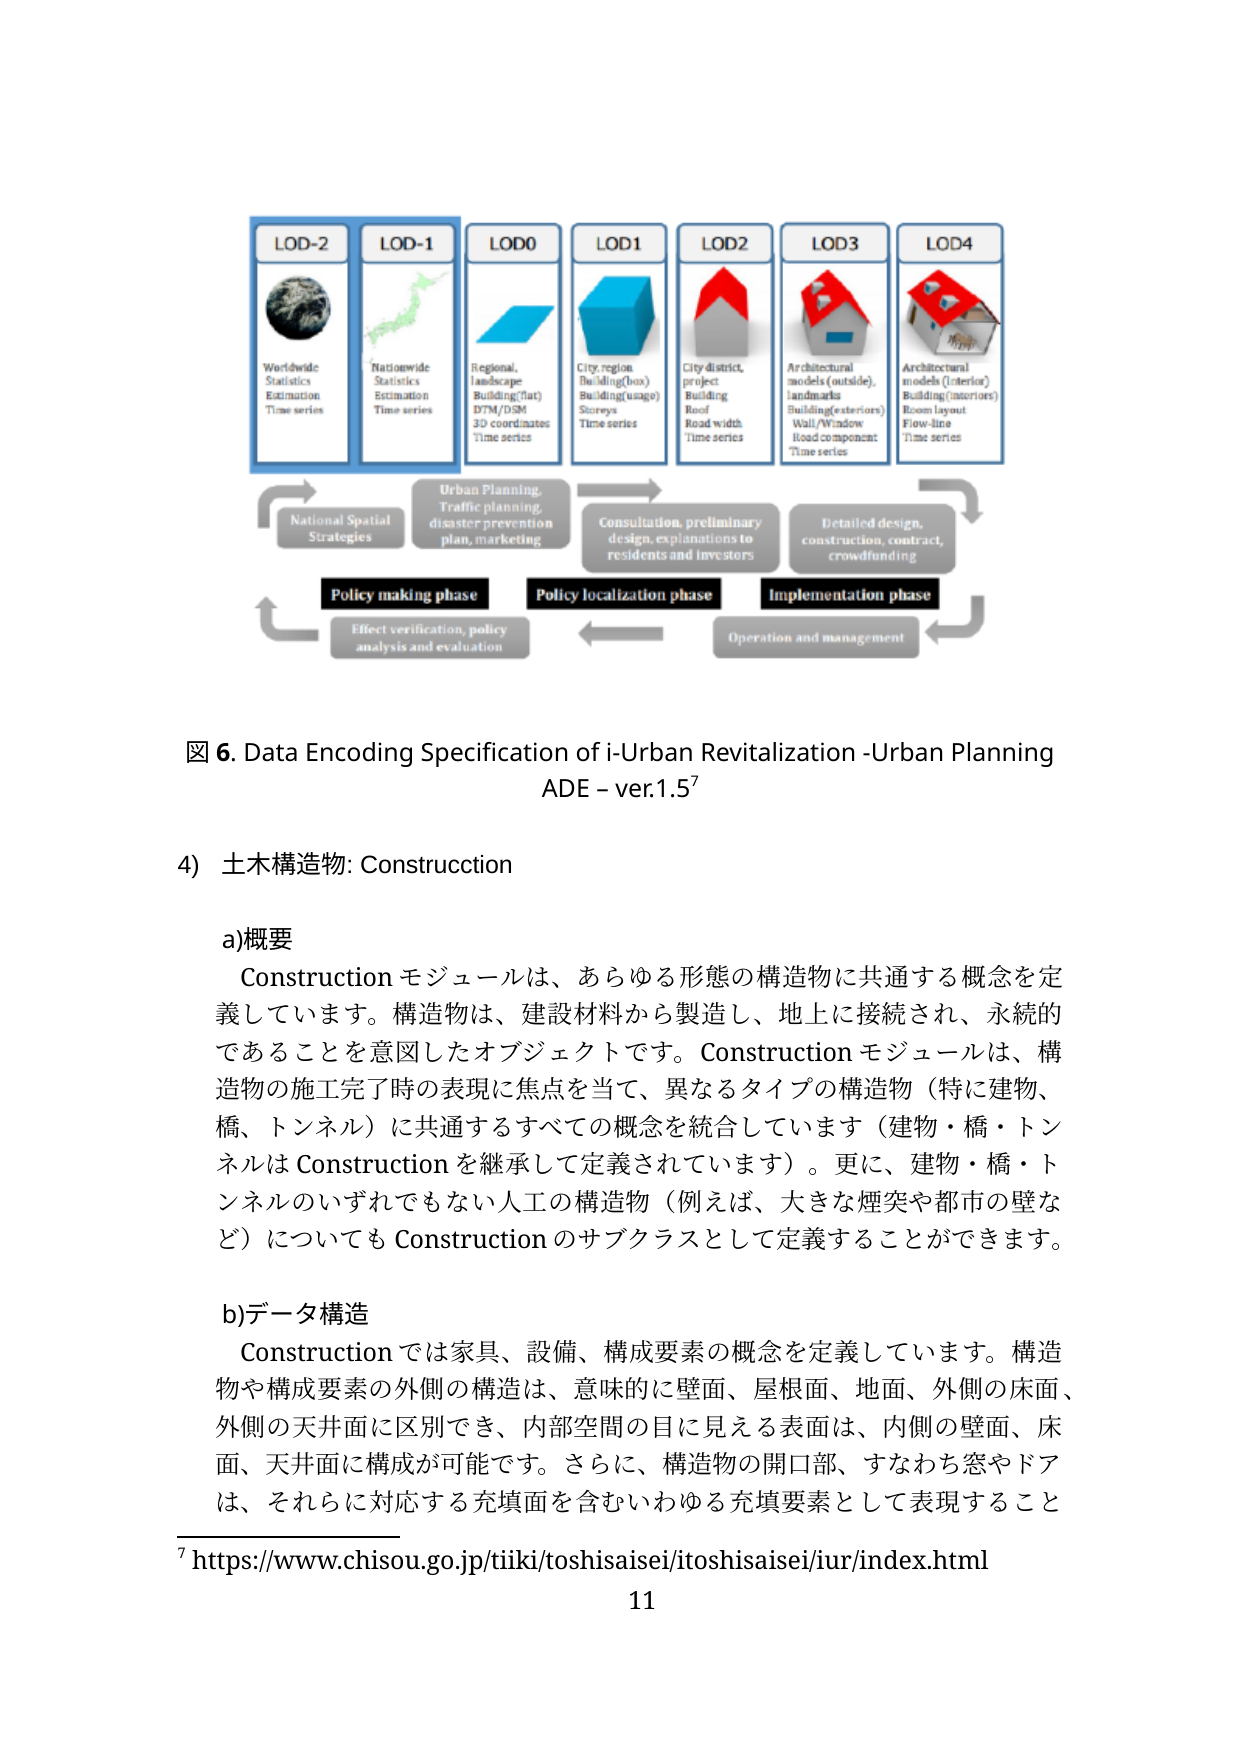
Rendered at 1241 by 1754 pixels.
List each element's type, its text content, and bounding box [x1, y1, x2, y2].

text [215, 1332, 1063, 1519]
subtitle 土木構造物: Construcction [177, 844, 1063, 882]
text Constructionモジュールは、あらゆる形態の構造物に共通する概念を定義しています。構造物は、建設材料から製造し、地上に接続され、永続的であることを意図したオブジェクトです。Constructionモジュールは、構造物の施工完了時の表現に焦点を当て、異なるタイプの構造物（特に建物、橋、トンネル）に共通するすべての概念を統合しています（建物・橋・トンネルはConstructionを継承して定義されています）。更に、建物・橋・トンネルのいずれでもない人工の構造物（例えば、大きな煙突や都市の壁など）についてもConstructionのサブクラスとして定義することができます。 [215, 957, 1063, 1257]
subtitle 概要 [222, 919, 1063, 957]
subtitle データ構造 [222, 1294, 1063, 1332]
picture [239, 206, 1027, 671]
text 図 6. Data Encoding Specification of i-Urban Revitalization -Urban Planning ADE – ver.1.5 [177, 732, 1063, 807]
